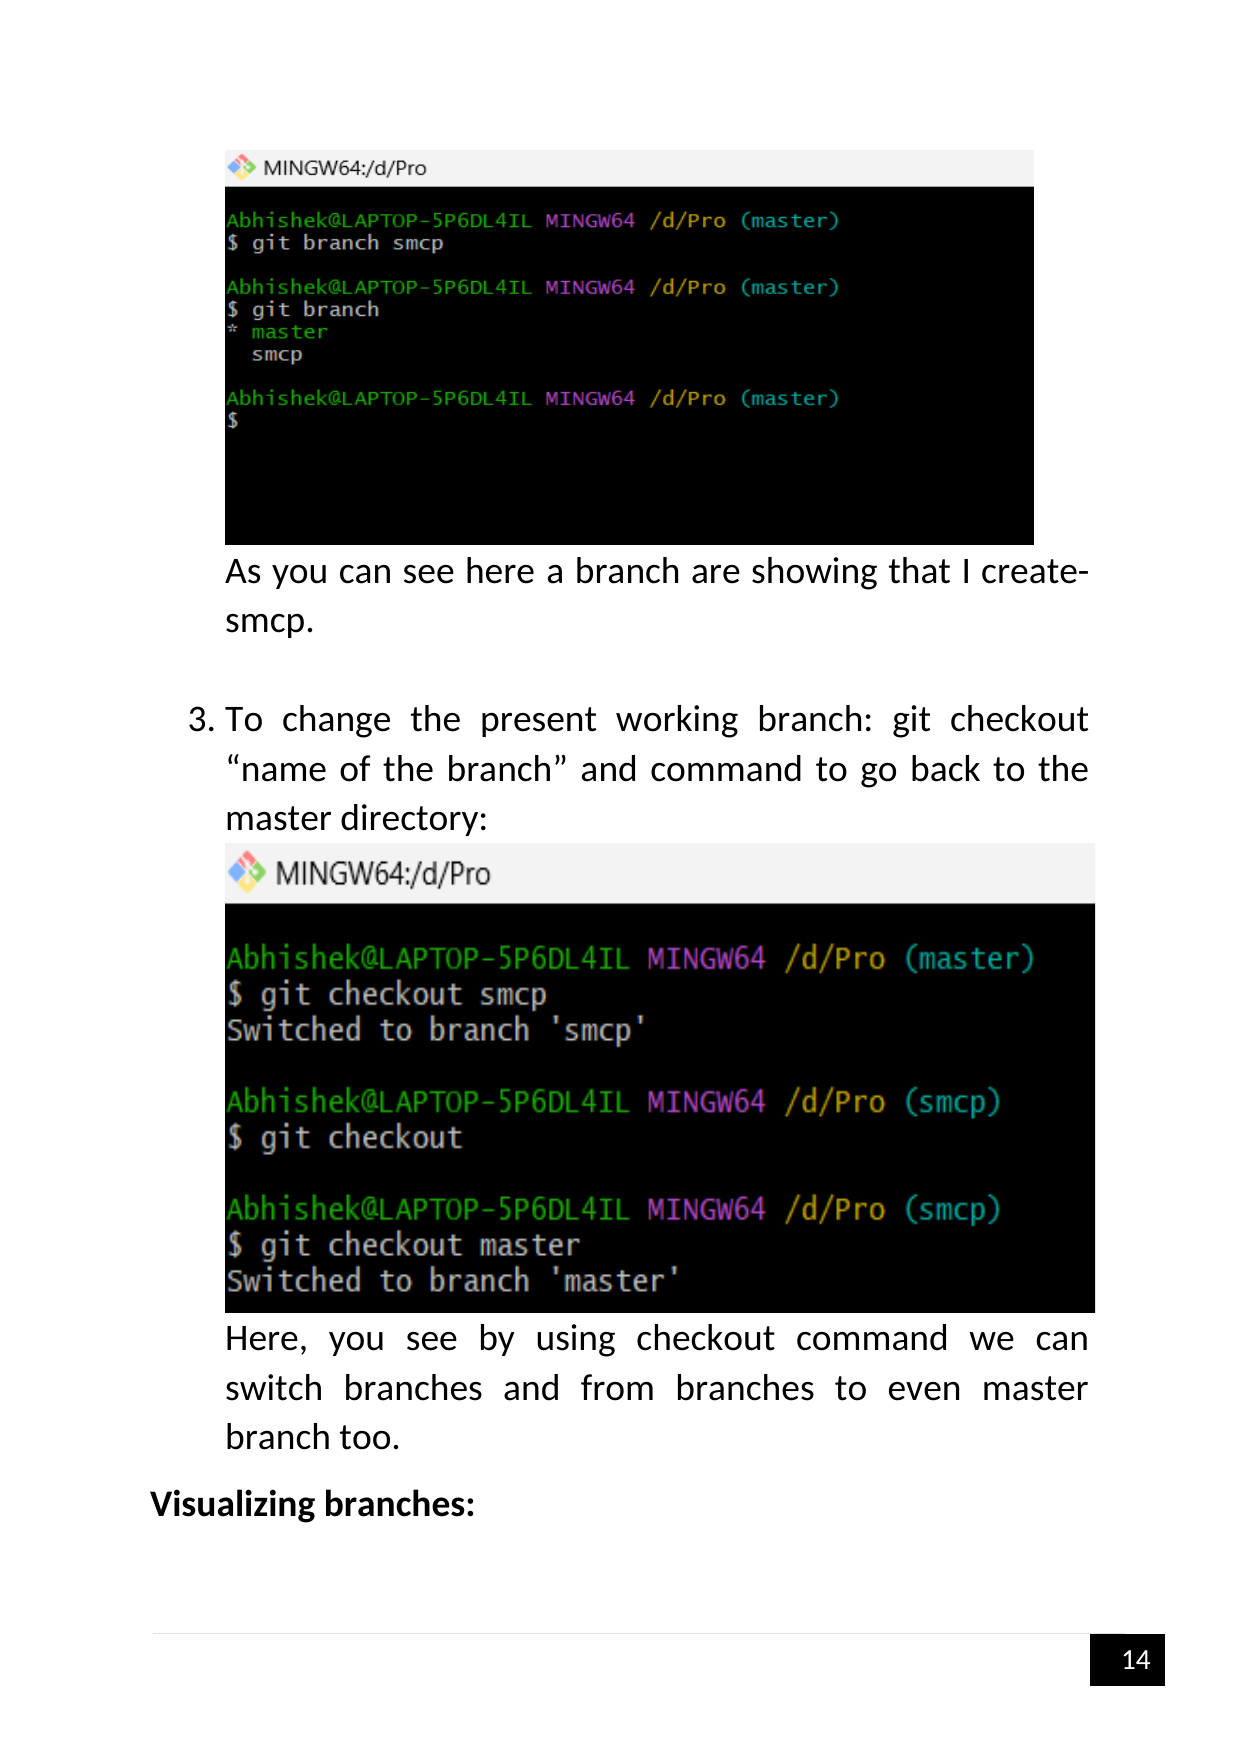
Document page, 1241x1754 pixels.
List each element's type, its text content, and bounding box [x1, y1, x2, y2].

picture [225, 150, 1034, 545]
list Here, you see by using checkout command we can switch branches and from branches to even master branch too. [225, 1314, 1090, 1459]
text Visualizing branches: [150, 1479, 1090, 1525]
list As you can see here a branch are showing that I create- smcp. [225, 547, 1090, 642]
picture [225, 843, 1096, 1313]
list To change the present working branch: git checkout “name of the branch” and command to go back to the master directory: [187, 695, 1090, 840]
